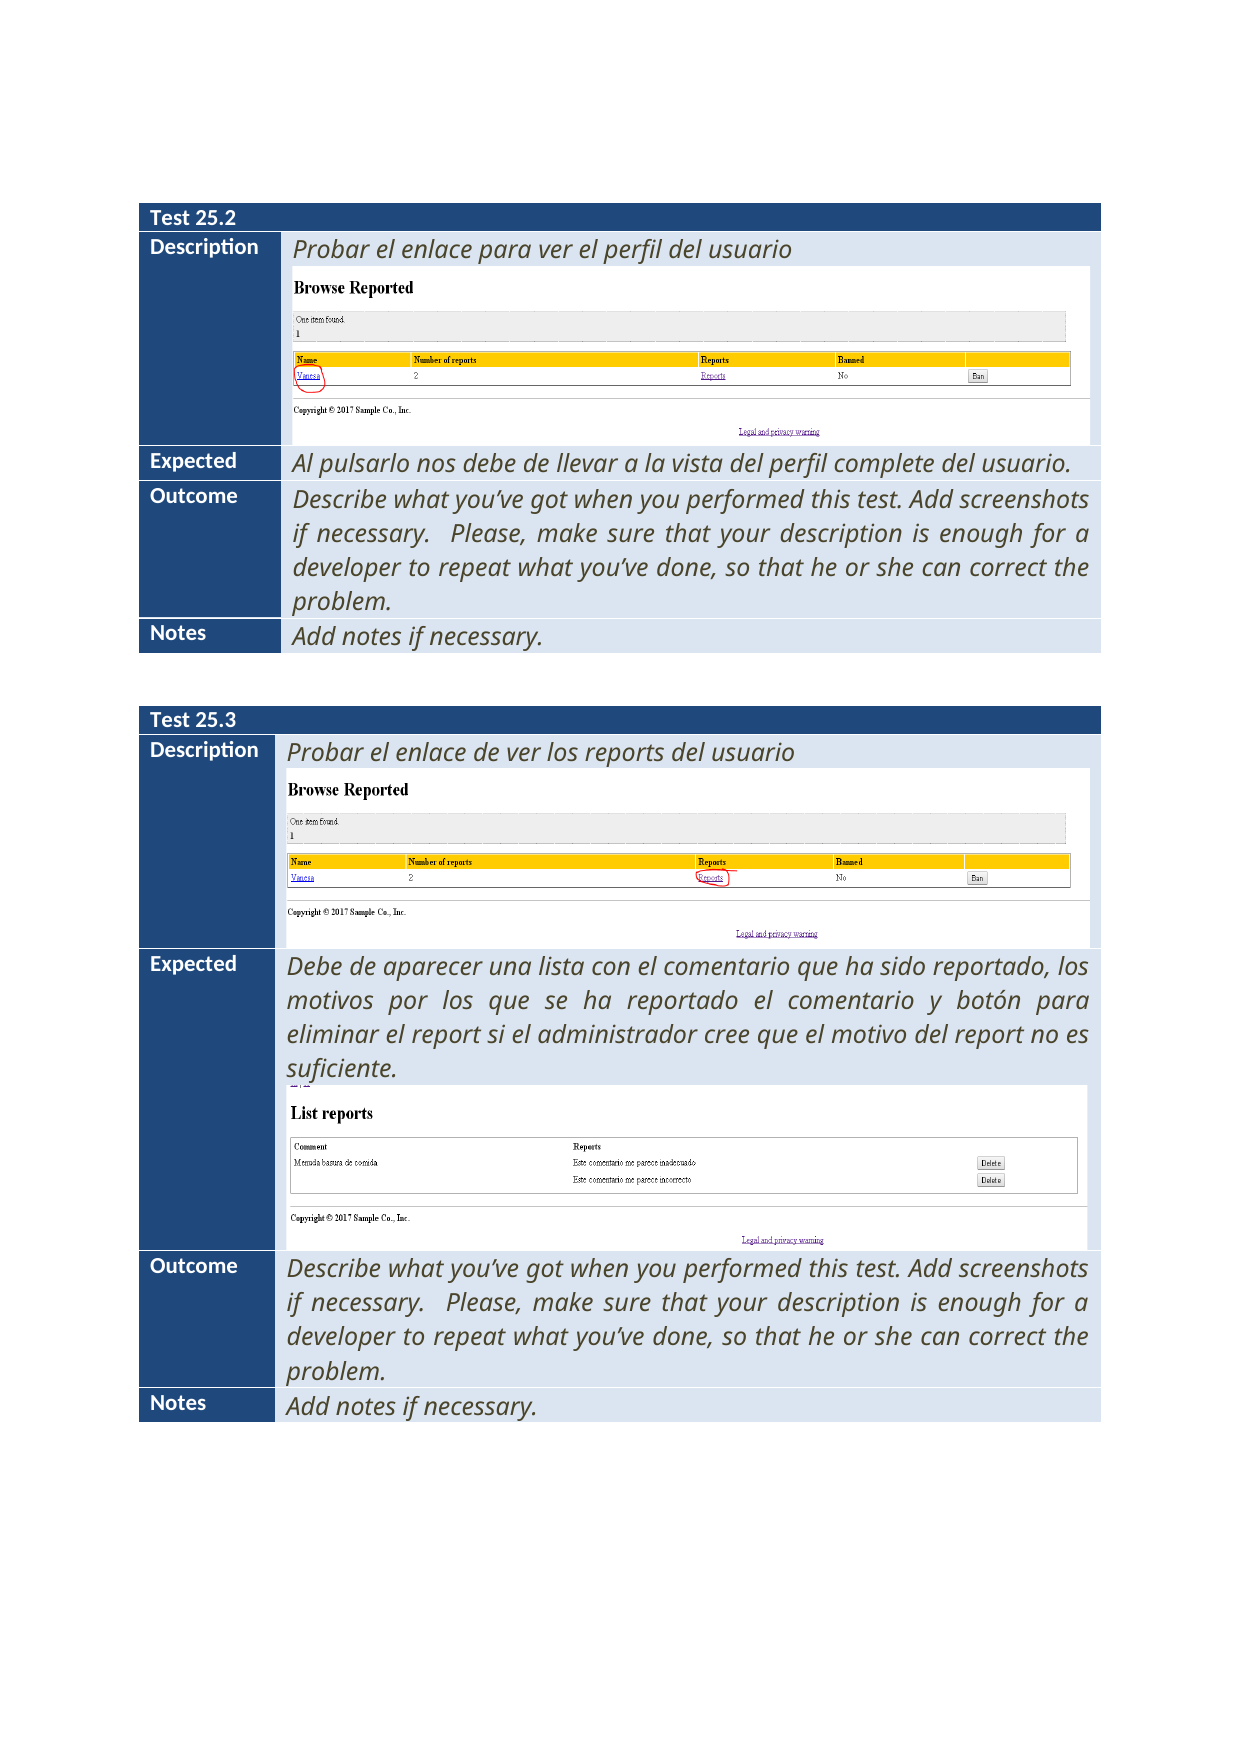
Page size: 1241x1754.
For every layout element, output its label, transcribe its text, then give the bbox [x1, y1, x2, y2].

table_cell Al pulsarlo nos debe de llevar a la vista del perfil complete del usuario. [281, 446, 1101, 480]
picture [292, 266, 1091, 446]
table_cell Expected [139, 949, 275, 1250]
table_cell Notes [139, 619, 281, 653]
table_cell Add notes if necessary. [275, 1388, 1101, 1422]
table_cell Outcome [139, 481, 281, 617]
table_cell Notes [139, 1388, 275, 1422]
picture [286, 1085, 1088, 1250]
table_cell Probar el enlace de ver los reports del usuario [275, 735, 1101, 948]
table_cell Debe de aparecer una lista con el comentario que ha sido reportado, los motivos por los que se ha reportado el comentario y botón para eliminar el report si el administrador cree que el motivo del report no es suficiente. [275, 949, 1101, 1250]
table_header Test 25.2 [139, 203, 1101, 231]
table_cell Description [139, 735, 275, 948]
table_cell Probar el enlace para ver el perfil del usuario [281, 232, 1101, 445]
picture [286, 768, 1090, 948]
table_cell Description [139, 232, 281, 445]
table_cell Add notes if necessary. [281, 619, 1101, 653]
table_cell Expected [139, 446, 281, 480]
table_header Test 25.3 [139, 706, 1101, 734]
table_cell Outcome [139, 1251, 275, 1387]
